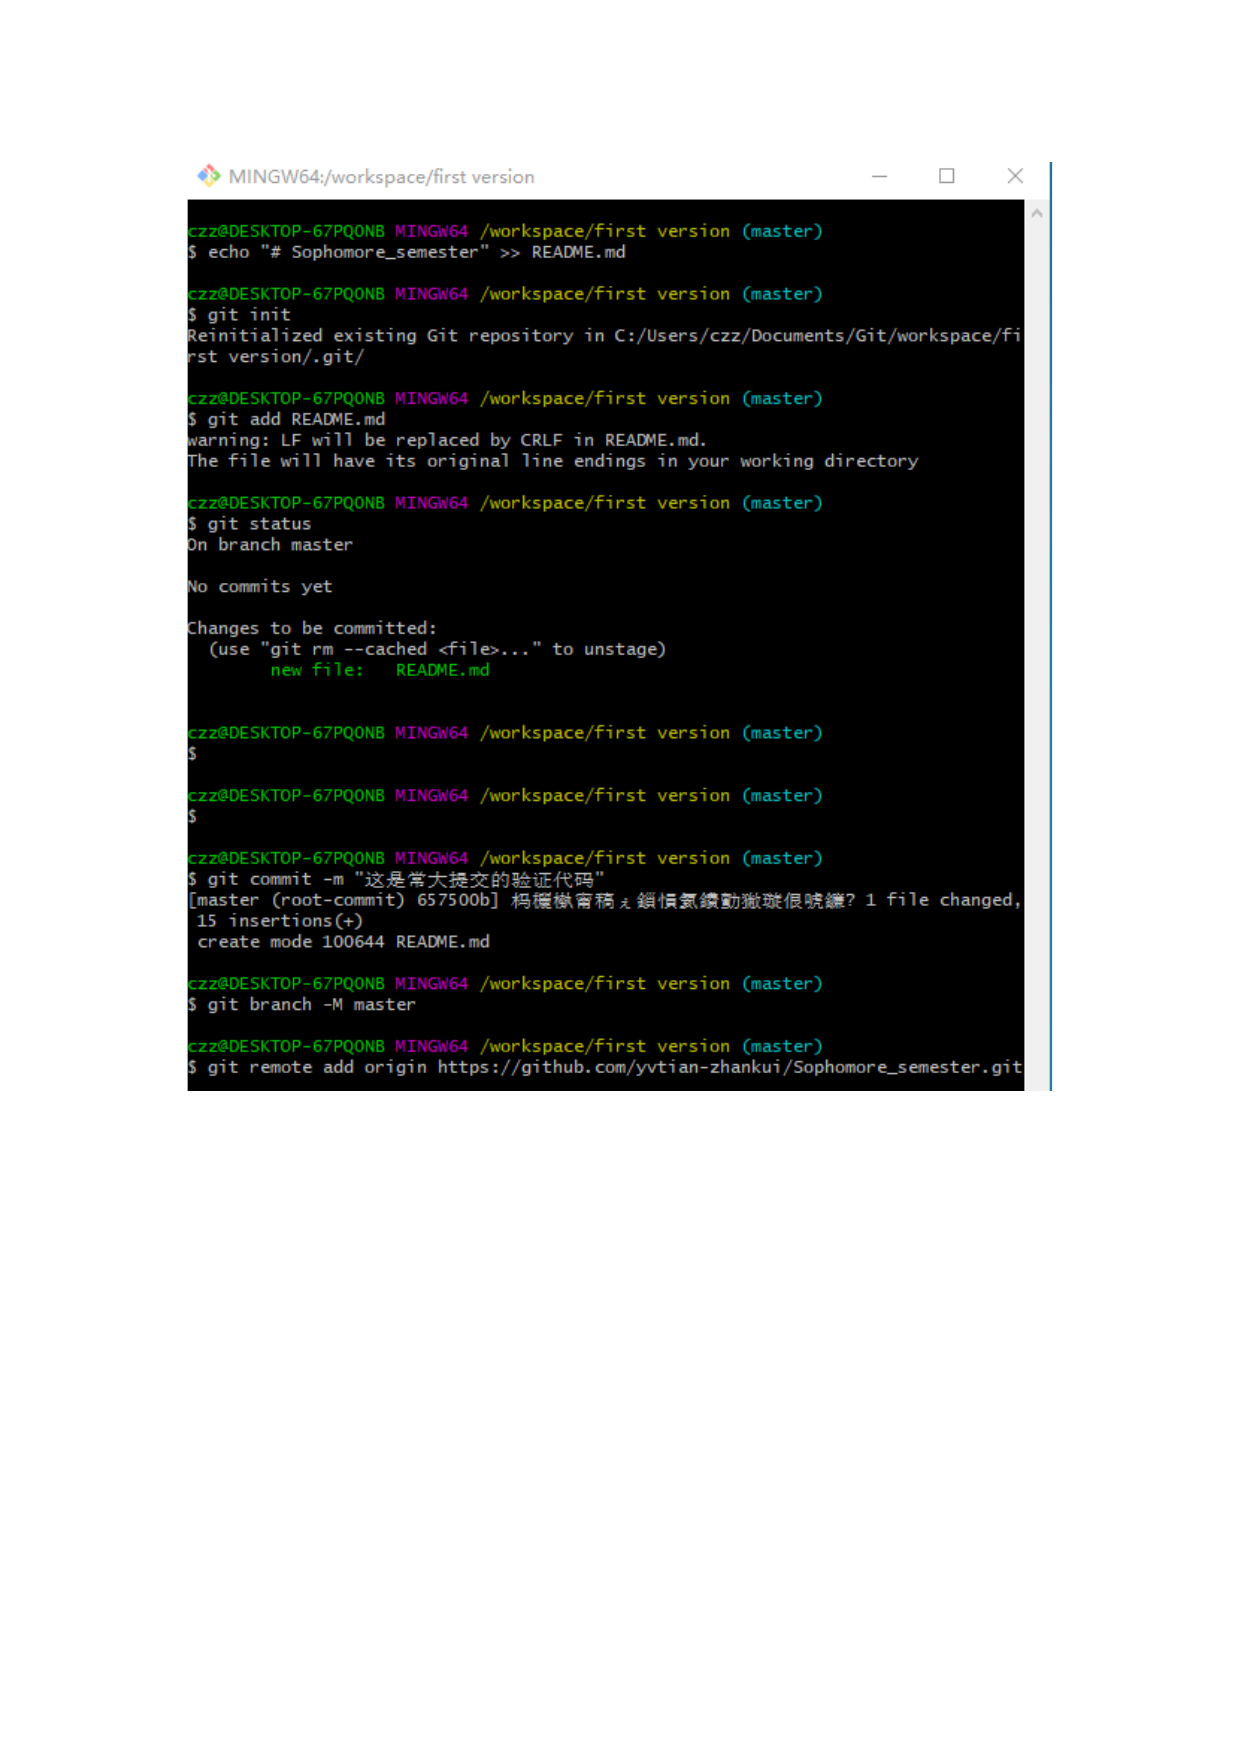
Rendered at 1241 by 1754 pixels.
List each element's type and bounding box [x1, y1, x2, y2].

picture [187, 162, 1053, 1091]
